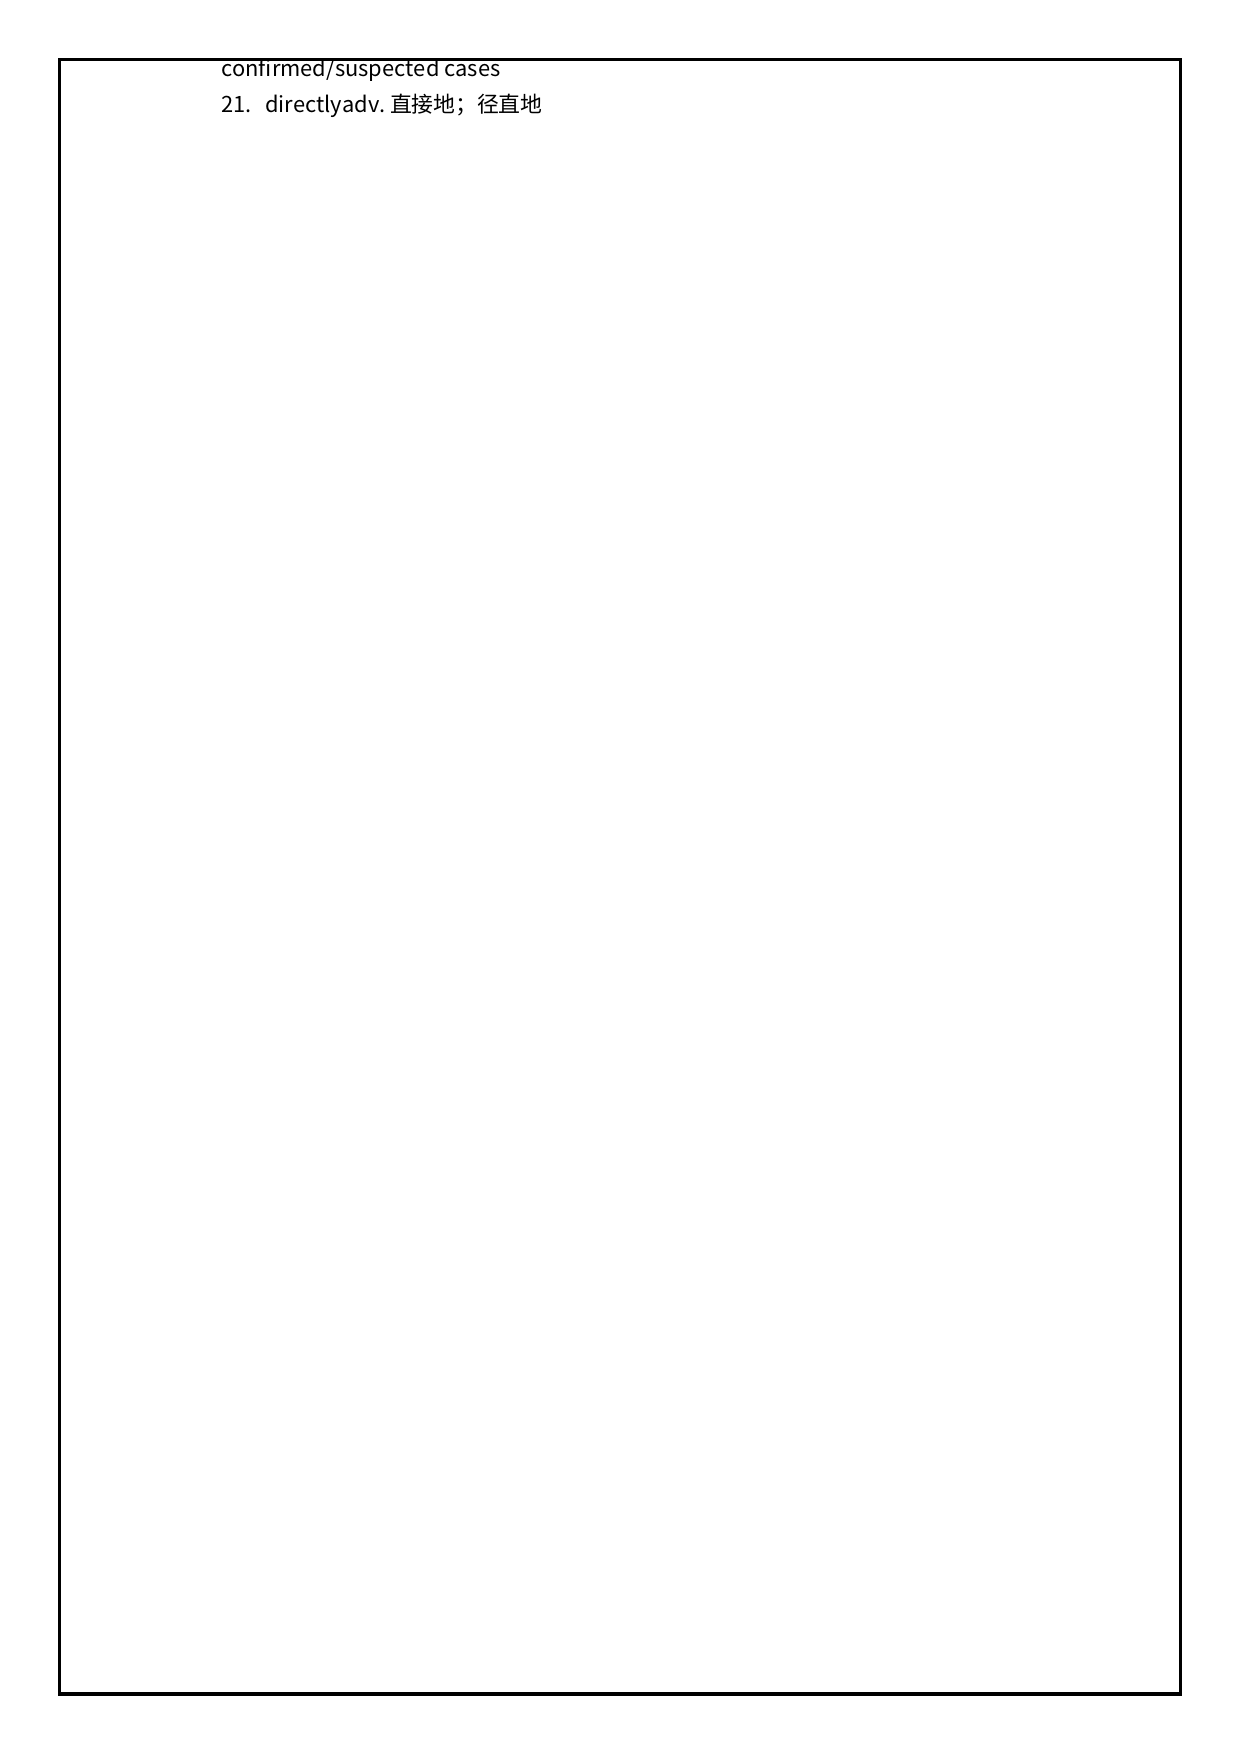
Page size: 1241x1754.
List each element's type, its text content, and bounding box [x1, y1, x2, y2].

text confirmed/suspected cases [221, 61, 1086, 82]
list directlyadv. 直接地；径直地 [221, 87, 1086, 118]
